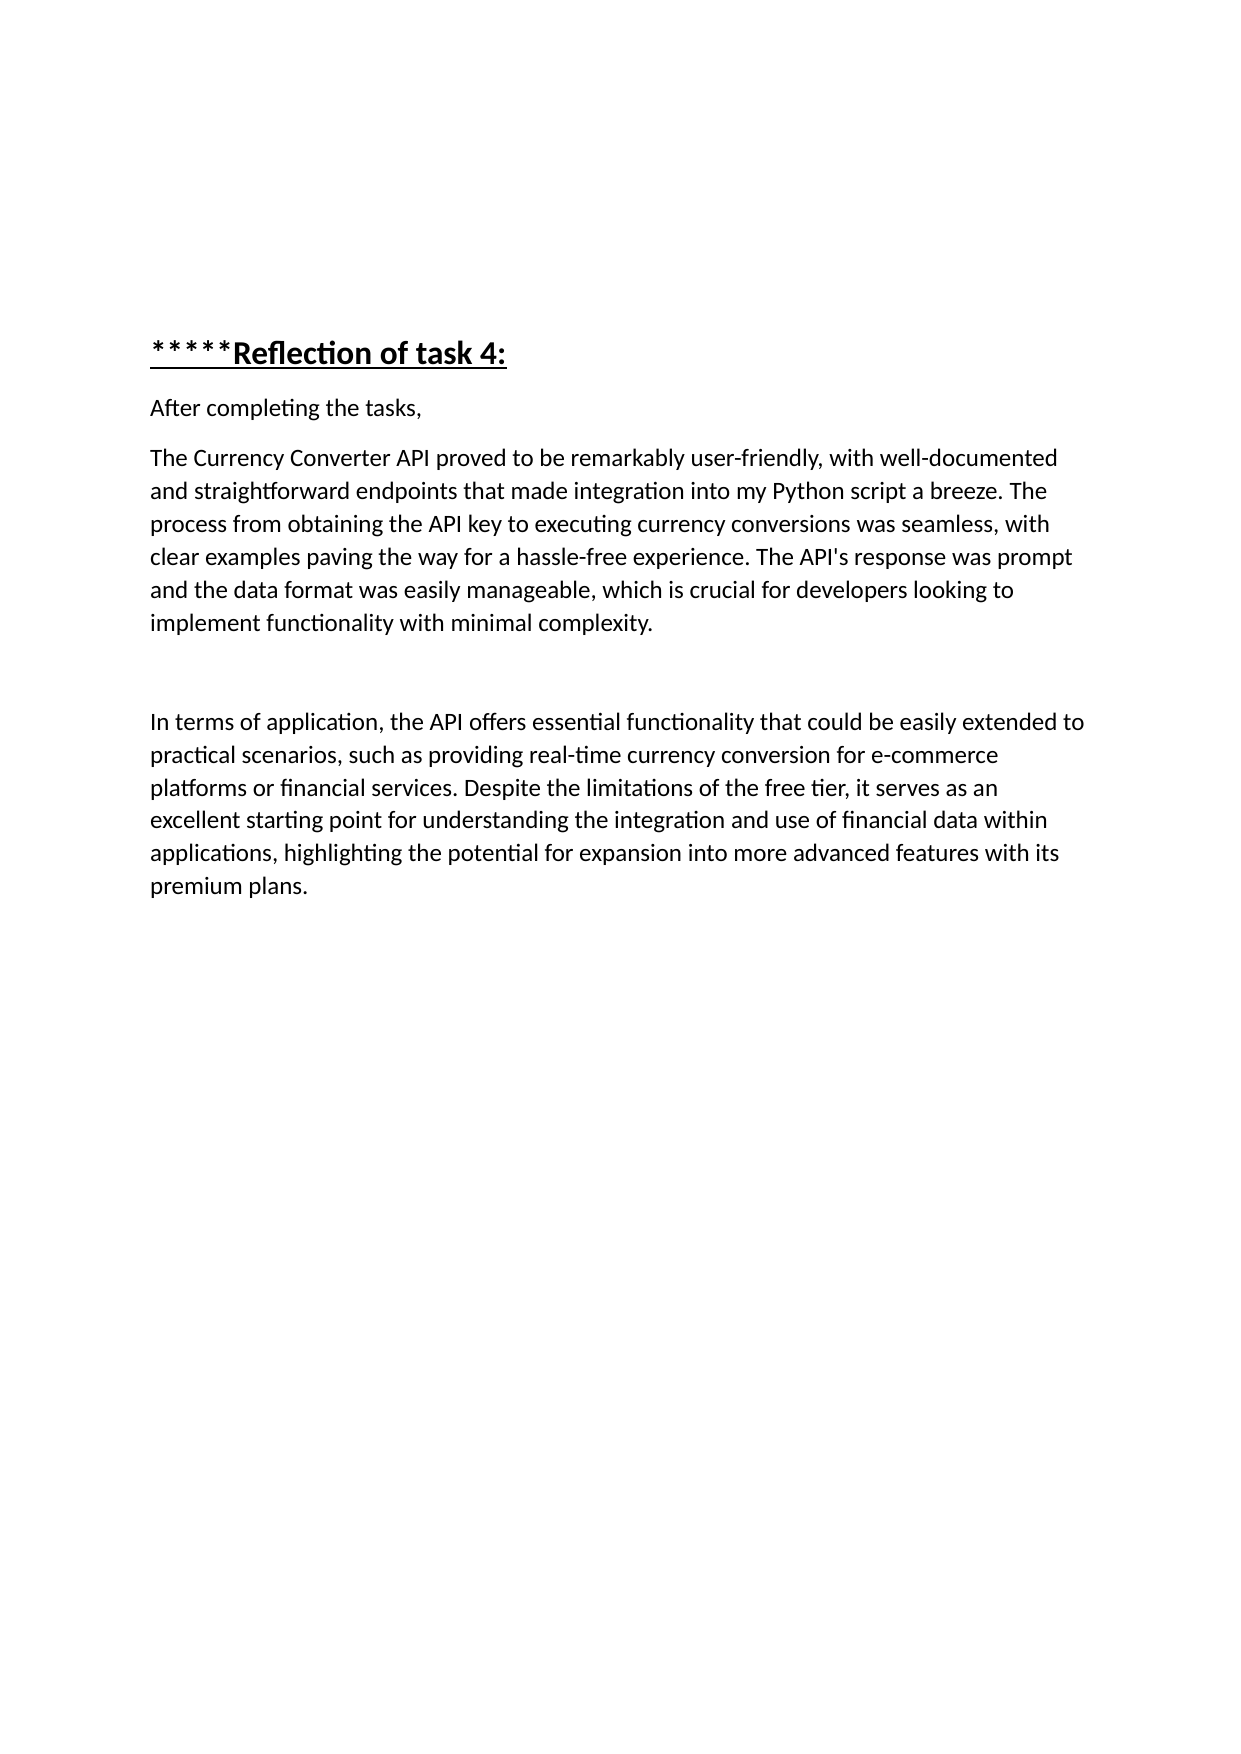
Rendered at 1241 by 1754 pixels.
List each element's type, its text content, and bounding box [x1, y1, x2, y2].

text After completing the tasks, [150, 392, 1090, 423]
text In terms of application, the API offers essential functionality that could be easily extended to practical scenarios, such as providing real-time currency conversion for e-commerce platforms or financial services. Despite the limitations of the free tier, it serves as an excellent starting point for understanding the integration and use of financial data within applications, highlighting the potential for expansion into more advanced features with its premium plans. [150, 706, 1090, 901]
text The Currency Converter API proved to be remarkably user-friendly, with well-documented and straightforward endpoints that made integration into my Python script a breeze. The process from obtaining the API key to executing currency conversions was seamless, with clear examples paving the way for a hassle-free experience. The API's response was prompt and the data format was easily manageable, which is crucial for developers looking to implement functionality with minimal complexity. [150, 442, 1090, 637]
text *****Reflection of task 4: [150, 332, 1090, 373]
